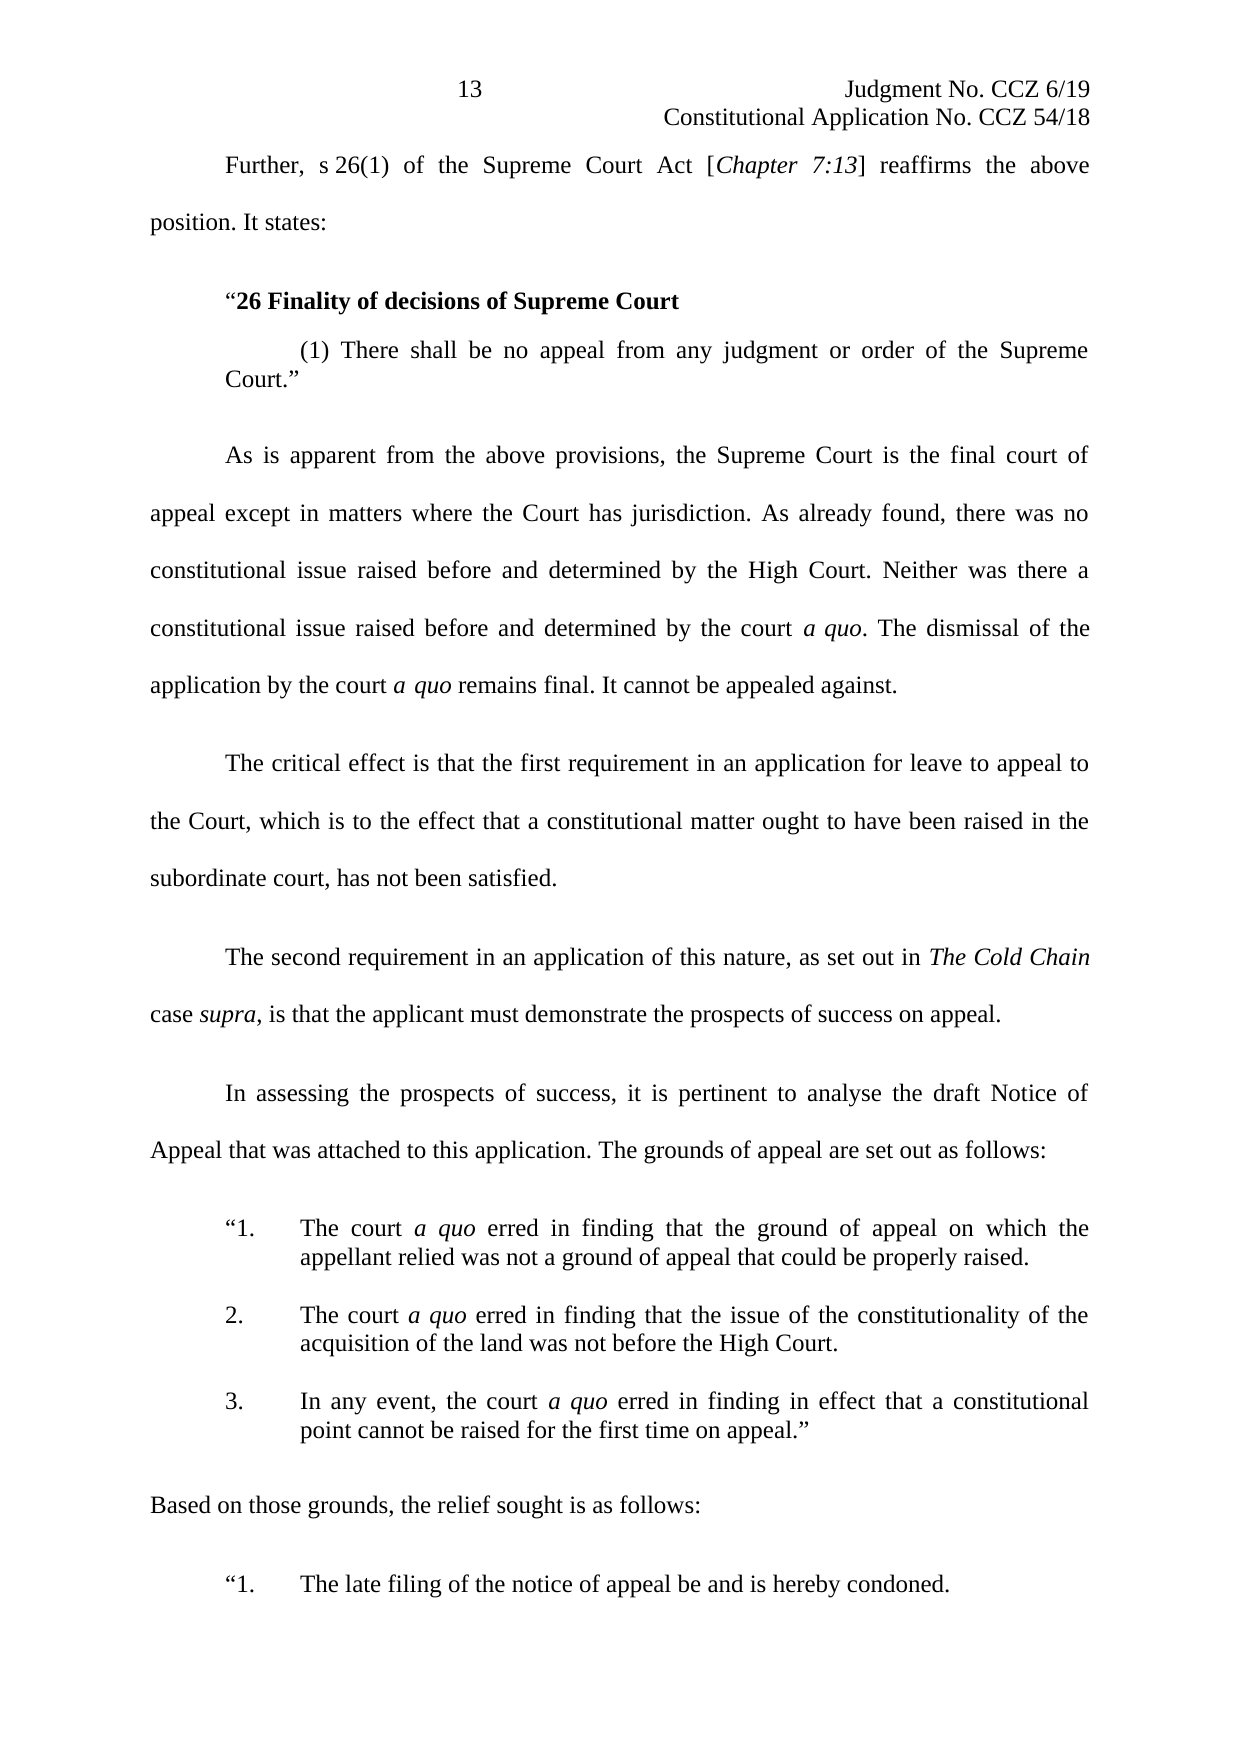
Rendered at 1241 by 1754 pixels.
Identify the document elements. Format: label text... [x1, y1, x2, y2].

text (1) There shall be no appeal from any judgment or order of the Supreme Court.” [225, 335, 1090, 393]
text The critical effect is that the first requirement in an application for leave to appeal to the Court, which is to the effect that a constitutional matter ought to have been raised in the subordinate court, has not been satisfied. [150, 748, 1090, 892]
list “1. The late filing of the notice of appeal be and is hereby condoned. [225, 1569, 1090, 1598]
text Based on those grounds, the relief sought is as follows: [150, 1491, 1090, 1519]
text Further, s 26(1) of the Supreme Court Act [Chapter 7:13] reaffirms the above position. It states: [150, 150, 1090, 236]
text The second requirement in an application of this nature, as set out in The Cold Chain case supra, is that the applicant must demonstrate the prospects of success on appeal. [150, 942, 1090, 1028]
list 3. In any event, the court a quo erred in finding in effect that a constitutional point cannot be raised for the first time on appeal.” [225, 1386, 1090, 1443]
text “26 Finality of decisions of Supreme Court [225, 286, 1090, 314]
text In assessing the prospects of success, it is pertinent to analyse the draft Notice of Appeal that was attached to this application. The grounds of appeal are set out as follows: [150, 1078, 1090, 1164]
list “1. The court a quo erred in finding that the ground of appeal on which the appellant relied was not a ground of appeal that could be properly raised. [225, 1213, 1090, 1271]
text As is apparent from the above provisions, the Supreme Court is the final court of appeal except in matters where the Court has jurisdiction. As already found, there was no constitutional issue raised before and determined by the High Court. Neither was there a constitutional issue raised before and determined by the court a quo. The dismissal of the application by the court a quo remains final. It cannot be appealed against. [150, 440, 1090, 699]
list 2. The court a quo erred in finding that the issue of the constitutionality of the acquisition of the land was not before the High Court. [225, 1300, 1090, 1357]
